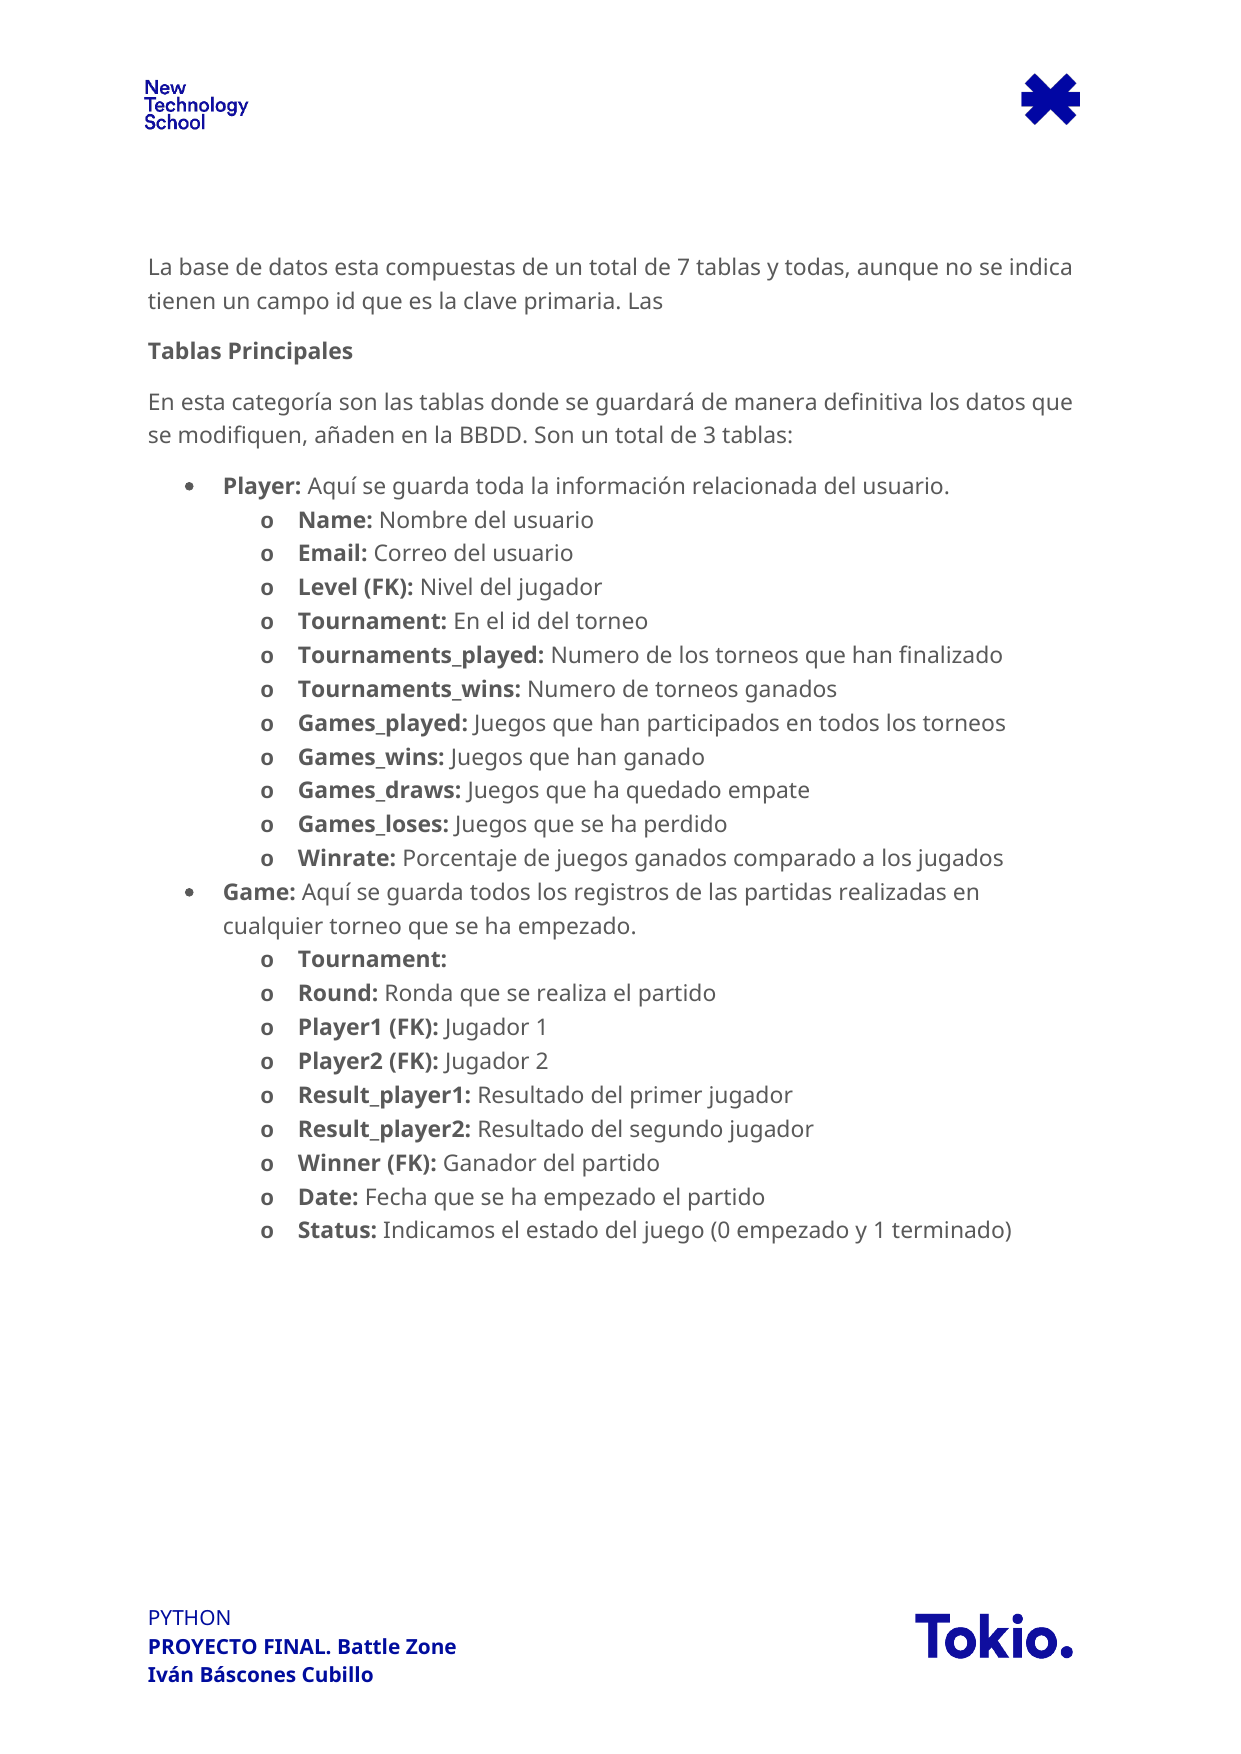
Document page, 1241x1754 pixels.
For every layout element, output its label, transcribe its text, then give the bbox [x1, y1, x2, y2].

picture [139, 74, 253, 134]
list Result_player2: Resultado del segundo jugador [260, 1113, 1078, 1144]
list Winrate: Porcentaje de juegos ganados comparado a los jugados [260, 842, 1078, 873]
list Tournament: [260, 943, 1078, 975]
list Player: Aquí se guarda toda la información relacionada del usuario. [185, 470, 1078, 501]
list Game: Aquí se guarda todos los registros de las partidas realizadas en cualquier torneo que se ha empezado. [185, 876, 1078, 941]
text En esta categoría son las tablas donde se guardará de manera definitiva los datos que se modifiquen, añaden en la BBDD. Son un total de 3 tablas: [148, 386, 1078, 451]
list Tournaments_wins: Numero de torneos ganados [260, 673, 1078, 704]
list Round: Ronda que se realiza el partido [260, 977, 1078, 1009]
list Tournaments_played: Numero de los torneos que han finalizado [260, 639, 1078, 670]
list Games_loses: Juegos que se ha perdido [260, 808, 1078, 839]
list Level (FK): Nivel del jugador [260, 571, 1078, 603]
text La base de datos esta compuestas de un total de 7 tablas y todas, aunque no se indica tienen un campo id que es la clave primaria. Las [148, 251, 1078, 316]
list Name: Nombre del usuario [260, 503, 1078, 535]
picture [1022, 74, 1080, 125]
list Result_player1: Resultado del primer jugador [260, 1079, 1078, 1110]
list Games_wins: Juegos que han ganado [260, 741, 1078, 772]
list Games_draws: Juegos que ha quedado empate [260, 774, 1078, 806]
list Player1 (FK): Jugador 1 [260, 1011, 1078, 1042]
list Email: Correo del usuario [260, 537, 1078, 569]
list Status: Indicamos el estado del juego (0 empezado y 1 terminado) [260, 1214, 1078, 1246]
picture [908, 1591, 1078, 1680]
list Winner (FK): Ganador del partido [260, 1147, 1078, 1178]
list Player2 (FK): Jugador 2 [260, 1045, 1078, 1076]
list Tournament: En el id del torneo [260, 605, 1078, 636]
list Date: Fecha que se ha empezado el partido [260, 1180, 1078, 1212]
text Tablas Principales [148, 335, 1078, 366]
list Games_played: Juegos que han participados en todos los torneos [260, 707, 1078, 738]
